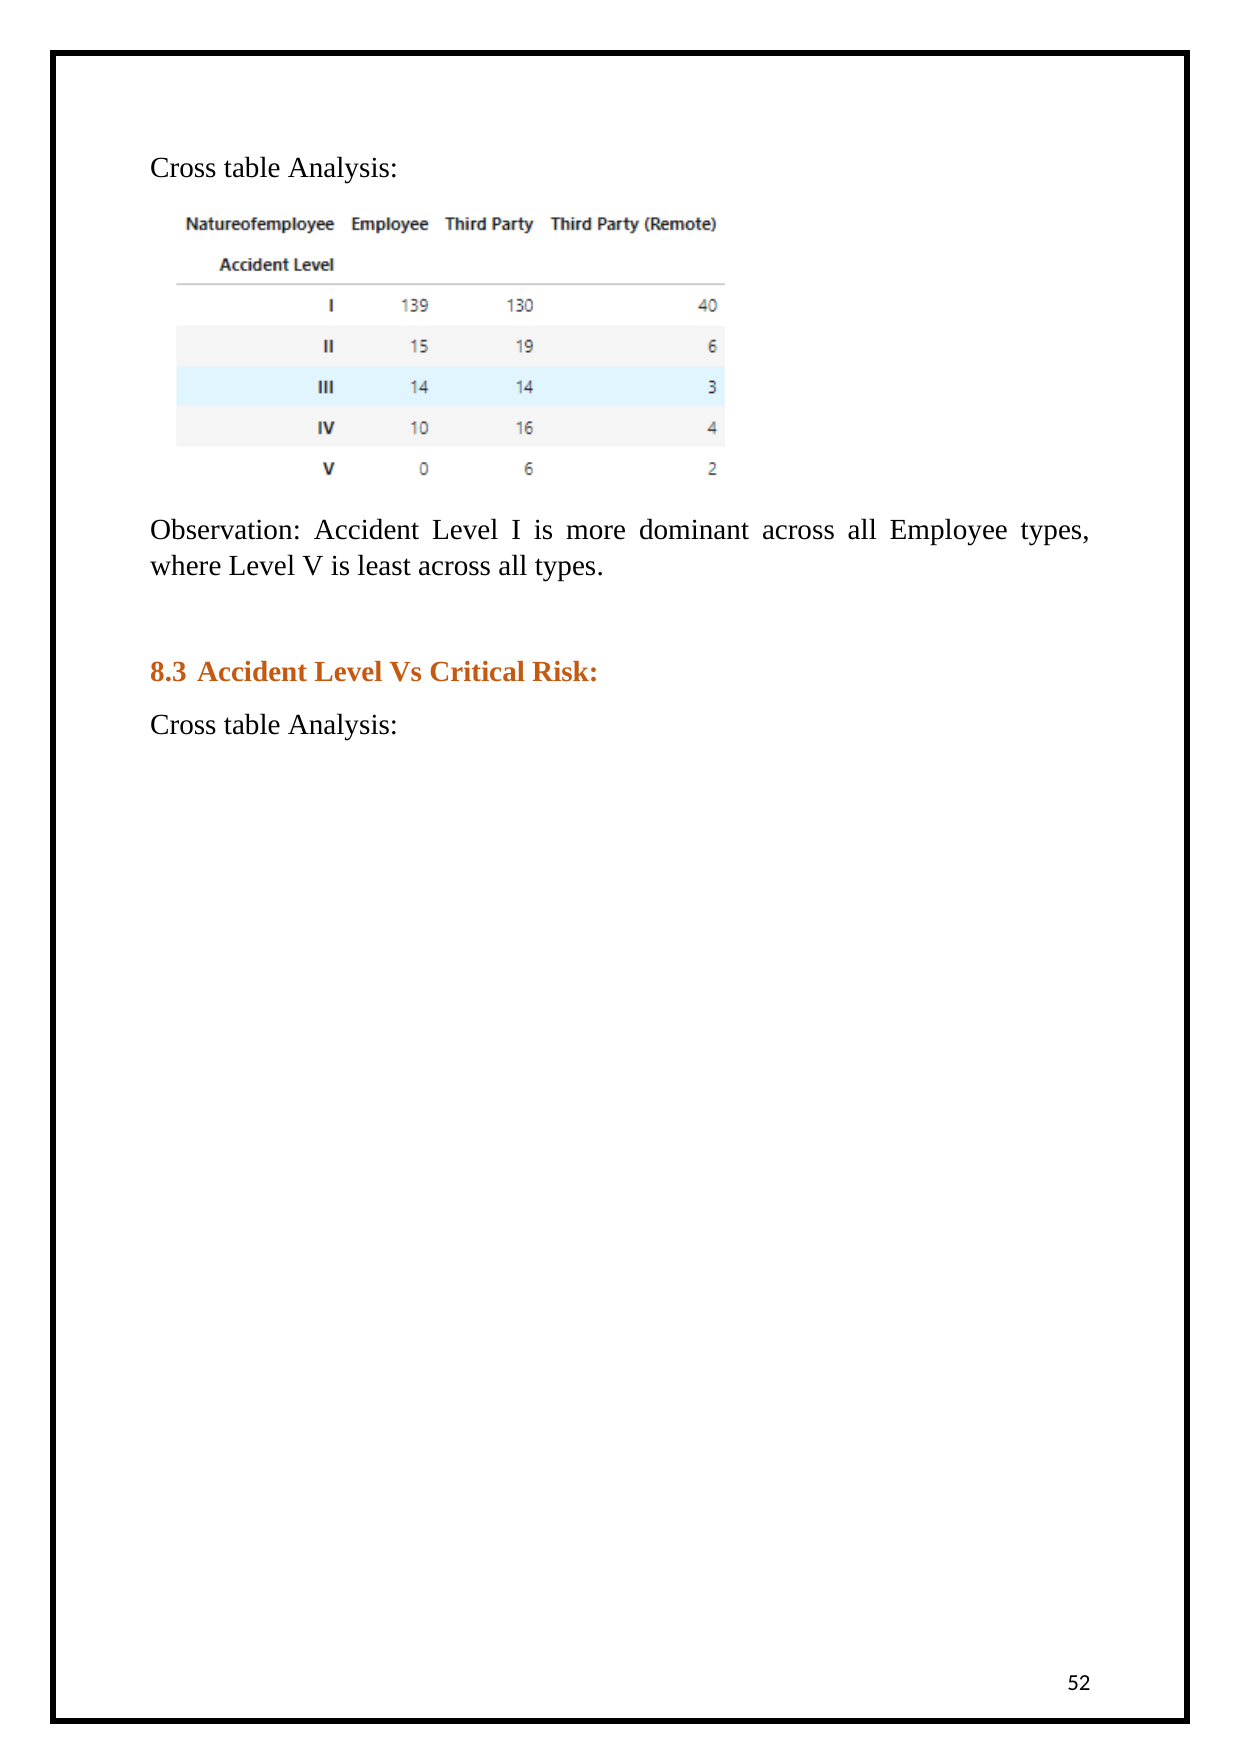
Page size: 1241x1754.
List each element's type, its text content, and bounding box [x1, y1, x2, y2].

text Cross table Analysis: [150, 150, 1090, 183]
picture [150, 202, 805, 494]
text Cross table Analysis: [150, 707, 1090, 740]
list Accident Level Vs Critical Risk: [150, 654, 1090, 688]
text Observation: Accident Level I is more dominant across all Employee types, where Level V is least across all types. [150, 512, 1090, 582]
